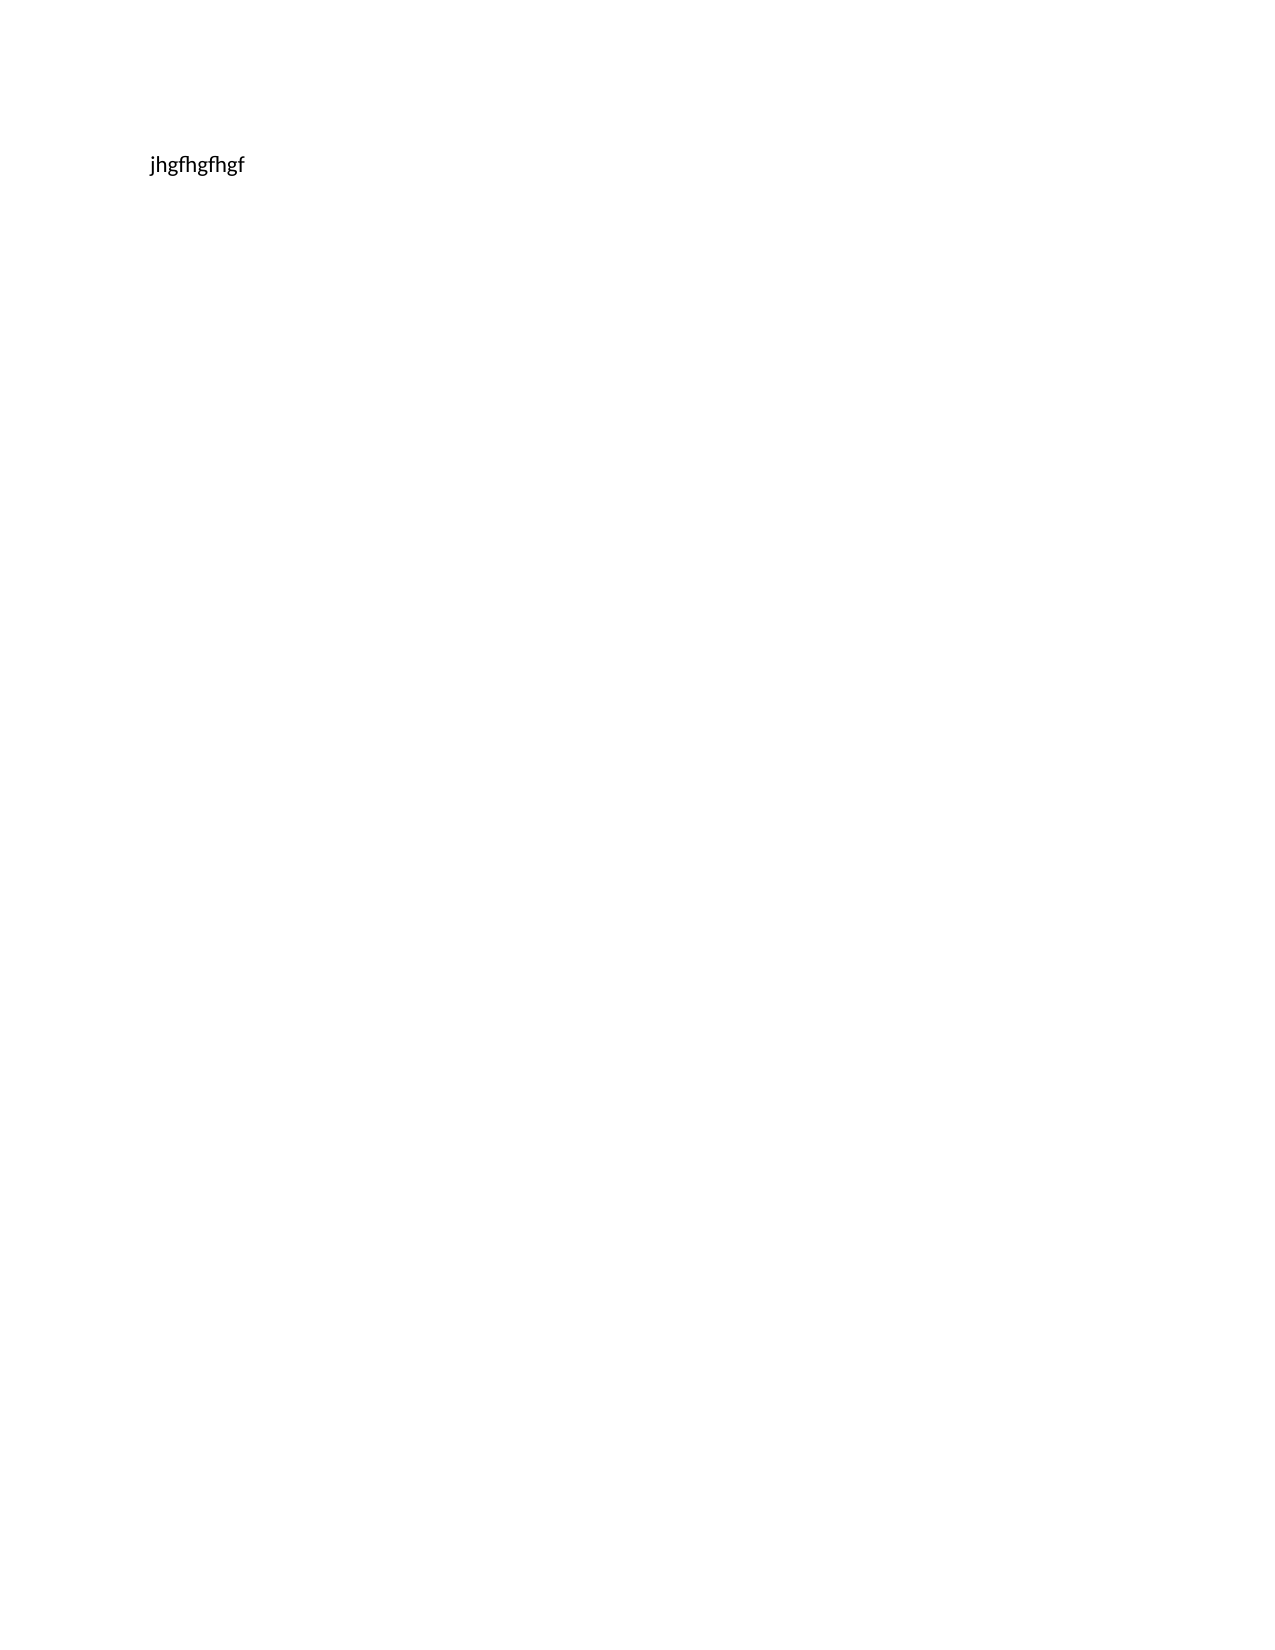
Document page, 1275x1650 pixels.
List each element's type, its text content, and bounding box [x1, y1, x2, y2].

text jhgfhgfhgf [150, 150, 1125, 178]
